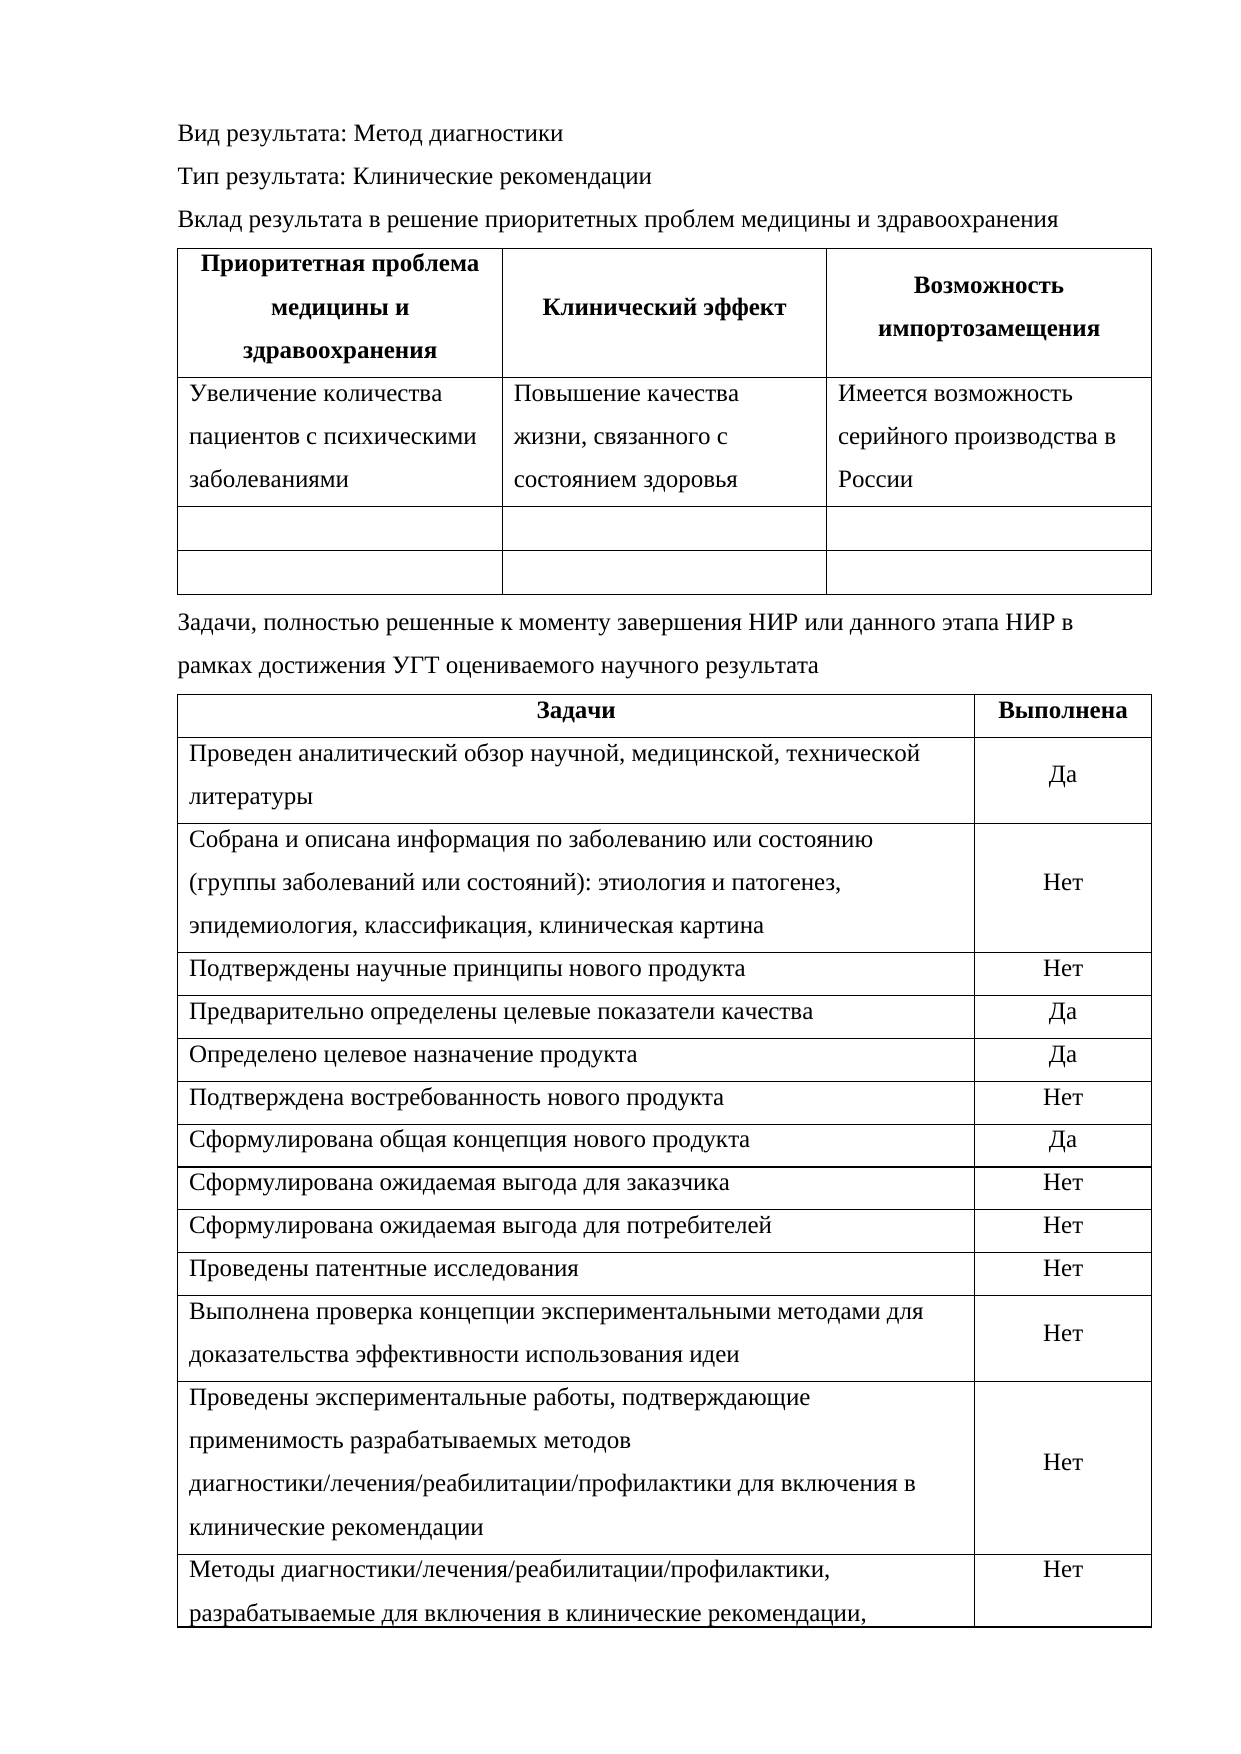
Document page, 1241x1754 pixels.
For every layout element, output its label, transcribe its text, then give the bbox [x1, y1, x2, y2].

table_cell Да [975, 996, 1151, 1038]
table_cell Нет [975, 953, 1151, 995]
table_cell Проведены патентные исследования [178, 1253, 974, 1295]
table_header Клинический эффект [503, 249, 826, 377]
table_cell [178, 507, 502, 550]
table_cell Имеется возможность серийного производства в России [827, 378, 1151, 506]
table_cell Сформулирована ожидаемая выгода для заказчика [178, 1168, 974, 1209]
text Вид результата: Метод диагностики [177, 118, 1152, 147]
table_cell Подтверждены научные принципы нового продукта [178, 953, 974, 995]
table_cell Определено целевое назначение продукта [178, 1039, 974, 1081]
table_cell Нет [975, 1382, 1151, 1553]
text Вклад результата в решение приоритетных проблем медицины и здравоохранения [177, 204, 1152, 233]
table_cell Да [975, 1125, 1151, 1166]
table_cell [503, 551, 826, 594]
table_cell Повышение качества жизни, связанного с состоянием здоровья [503, 378, 826, 506]
table_header Выполнена [975, 695, 1151, 737]
table_cell Нет [975, 1168, 1151, 1209]
table_cell Нет [975, 1555, 1151, 1626]
text Задачи, полностью решенные к моменту завершения НИР или данного этапа НИР в рамках достижения УГТ оцениваемого научного результата [177, 607, 1152, 679]
table_cell Увеличение количества пациентов с психическими заболеваниями [178, 378, 502, 506]
table_cell [503, 507, 826, 550]
table_cell [827, 507, 1151, 550]
table_cell Нет [975, 824, 1151, 952]
table_cell Собрана и описана информация по заболеванию или состоянию (группы заболеваний или состояний): этиология и патогенез, эпидемиология, классификация, клиническая картина [178, 824, 974, 952]
table_cell Предварительно определены целевые показатели качества [178, 996, 974, 1038]
table_cell Подтверждена востребованность нового продукта [178, 1082, 974, 1123]
table_cell Сформулирована ожидаемая выгода для потребителей [178, 1210, 974, 1252]
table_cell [178, 1555, 974, 1626]
table_header Задачи [178, 695, 974, 737]
table_header Возможность импортозамещения [827, 249, 1151, 377]
table_cell Проведен аналитический обзор научной, медицинской, технической литературы [178, 738, 974, 823]
table_cell Нет [975, 1253, 1151, 1295]
table_cell Нет [975, 1210, 1151, 1252]
table_cell Выполнена проверка концепции экспериментальными методами для доказательства эффективности использования идеи [178, 1296, 974, 1381]
table_header Приоритетная проблема медицины и здравоохранения [178, 249, 502, 377]
table_cell Проведены экспериментальные работы, подтверждающие применимость разрабатываемых методов диагностики/лечения/реабилитации/профилактики для включения в клинические рекомендации [178, 1382, 974, 1553]
table_cell Сформулирована общая концепция нового продукта [178, 1125, 974, 1166]
table_cell [178, 551, 502, 594]
table_cell [827, 551, 1151, 594]
table_cell Нет [975, 1296, 1151, 1381]
table_cell Да [975, 1039, 1151, 1081]
text Тип результата: Клинические рекомендации [177, 161, 1152, 190]
table_cell Да [975, 738, 1151, 823]
table_cell Нет [975, 1082, 1151, 1123]
